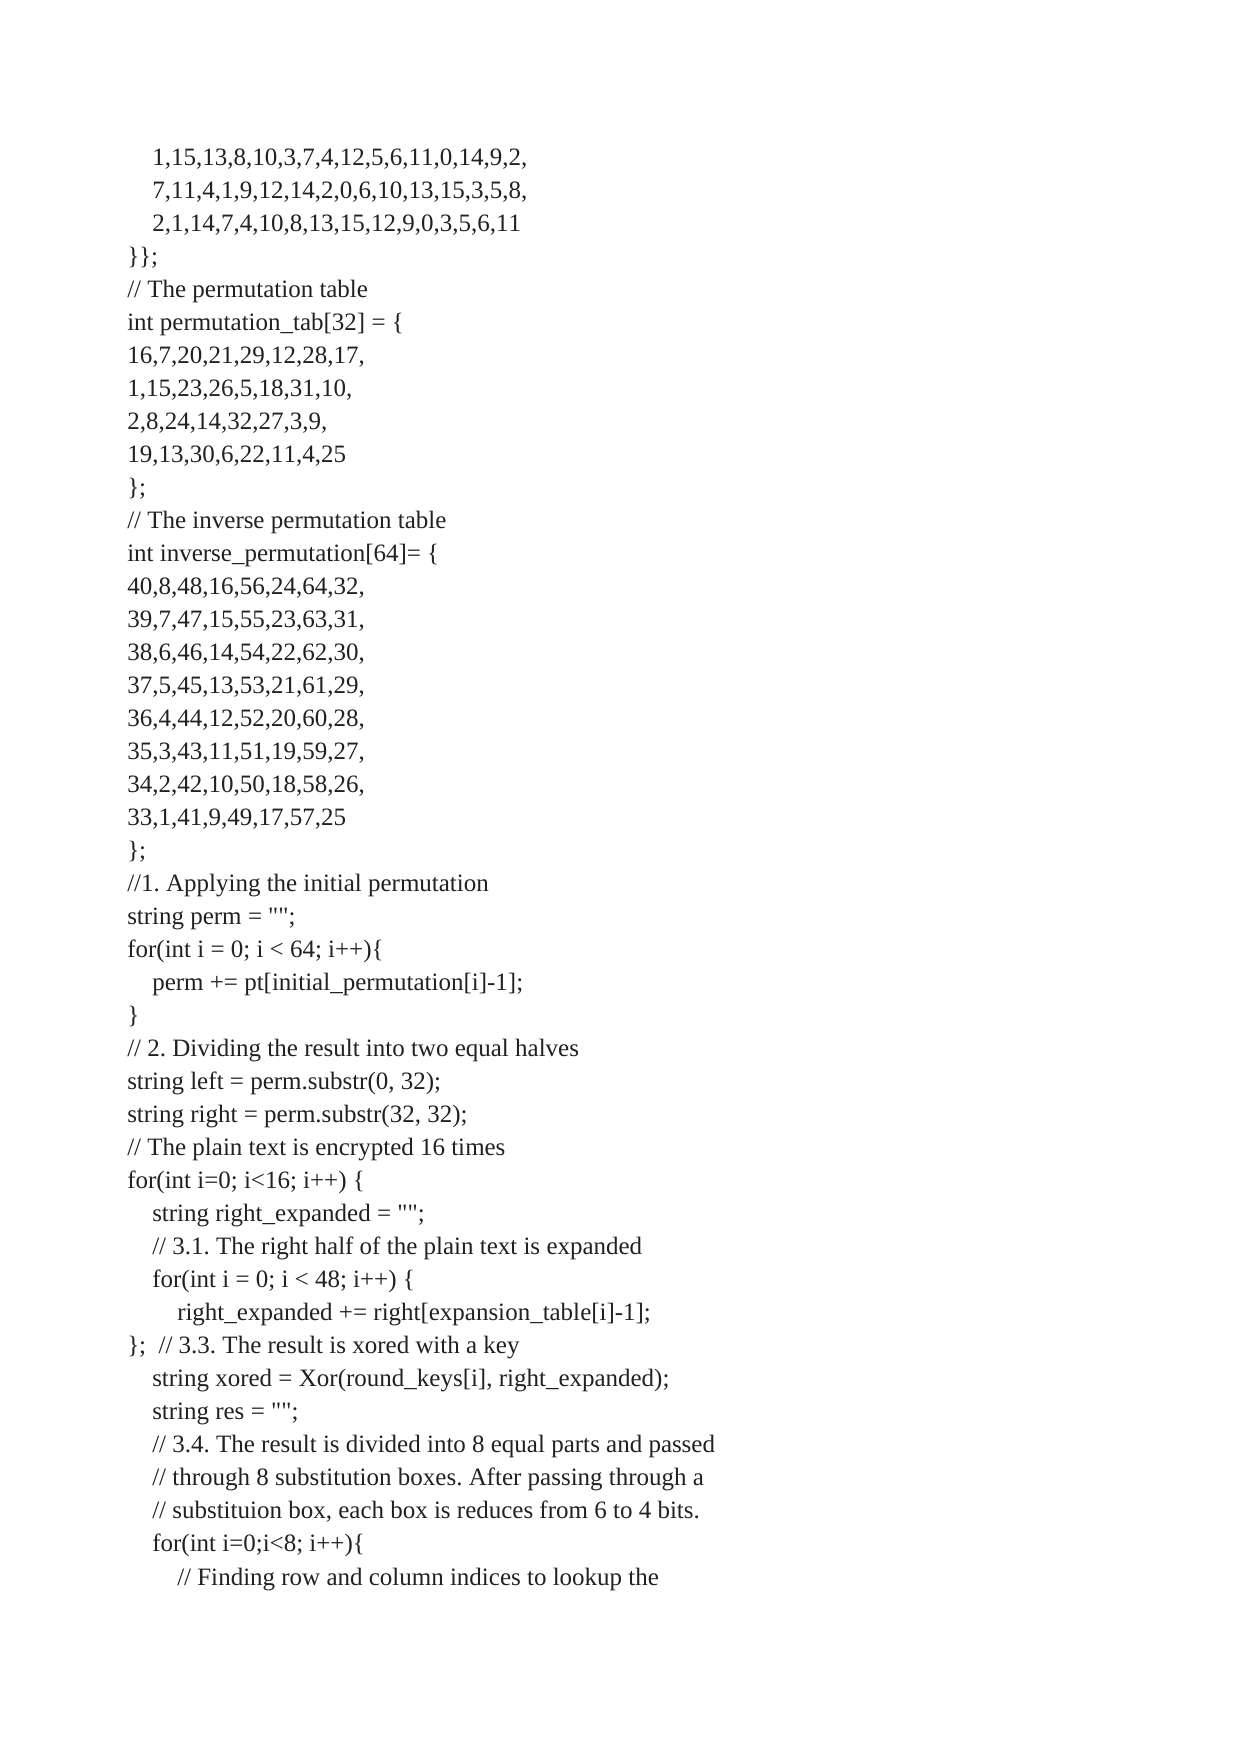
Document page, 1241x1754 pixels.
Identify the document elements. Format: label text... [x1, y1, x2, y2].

text 36,4,44,12,52,20,60,28, [102, 703, 1096, 732]
text string left = perm.substr(0, 32); [102, 1066, 1096, 1095]
text 38,6,46,14,54,22,62,30, [102, 637, 1096, 666]
text string res = ""; [102, 1396, 1096, 1425]
text }; [102, 472, 1096, 501]
text string perm = ""; [102, 901, 1096, 930]
text // The inverse permutation table [102, 505, 1096, 534]
text }; // 3.3. The result is xored with a key [102, 1330, 1096, 1359]
text for(int i=0; i<16; i++) { [102, 1165, 1096, 1194]
text right_expanded += right[expansion_table[i]-1]; [102, 1297, 1096, 1326]
text string right = perm.substr(32, 32); [102, 1099, 1096, 1128]
text 16,7,20,21,29,12,28,17, [102, 340, 1096, 368]
text // The permutation table [102, 274, 1096, 302]
text }; [102, 835, 1096, 864]
text perm += pt[initial_permutation[i]-1]; [102, 967, 1096, 996]
text // substituion box, each box is reduces from 6 to 4 bits. [102, 1496, 1096, 1524]
text 39,7,47,15,55,23,63,31, [102, 604, 1096, 633]
text 7,11,4,1,9,12,14,2,0,6,10,13,15,3,5,8, [102, 175, 1096, 203]
text 2,8,24,14,32,27,3,9, [102, 406, 1096, 434]
text string xored = Xor(round_keys[i], right_expanded); [102, 1363, 1096, 1392]
text string right_expanded = ""; [102, 1198, 1096, 1227]
text for(int i = 0; i < 48; i++) { [102, 1264, 1096, 1293]
text 1,15,13,8,10,3,7,4,12,5,6,11,0,14,9,2, [102, 142, 1096, 170]
text for(int i = 0; i < 64; i++){ [102, 934, 1096, 963]
text 33,1,41,9,49,17,57,25 [102, 802, 1096, 831]
text }}; [102, 241, 1096, 269]
text 19,13,30,6,22,11,4,25 [102, 439, 1096, 468]
text //1. Applying the initial permutation [102, 868, 1096, 897]
text 35,3,43,11,51,19,59,27, [102, 736, 1096, 765]
text // 3.1. The right half of the plain text is expanded [102, 1231, 1096, 1260]
text // 2. Dividing the result into two equal halves [102, 1033, 1096, 1062]
text 37,5,45,13,53,21,61,29, [102, 670, 1096, 699]
text // The plain text is encrypted 16 times [102, 1132, 1096, 1161]
text 34,2,42,10,50,18,58,26, [102, 769, 1096, 798]
text for(int i=0;i<8; i++){ [102, 1528, 1096, 1557]
text // Finding row and column indices to lookup the [102, 1562, 1096, 1590]
text } [102, 1000, 1096, 1029]
text 40,8,48,16,56,24,64,32, [102, 571, 1096, 600]
text // through 8 substitution boxes. After passing through a [102, 1462, 1096, 1491]
text 1,15,23,26,5,18,31,10, [102, 373, 1096, 402]
text int permutation_tab[32] = { [102, 307, 1096, 336]
text int inverse_permutation[64]= { [102, 538, 1096, 567]
text 2,1,14,7,4,10,8,13,15,12,9,0,3,5,6,11 [102, 208, 1096, 236]
text // 3.4. The result is divided into 8 equal parts and passed [102, 1429, 1096, 1458]
